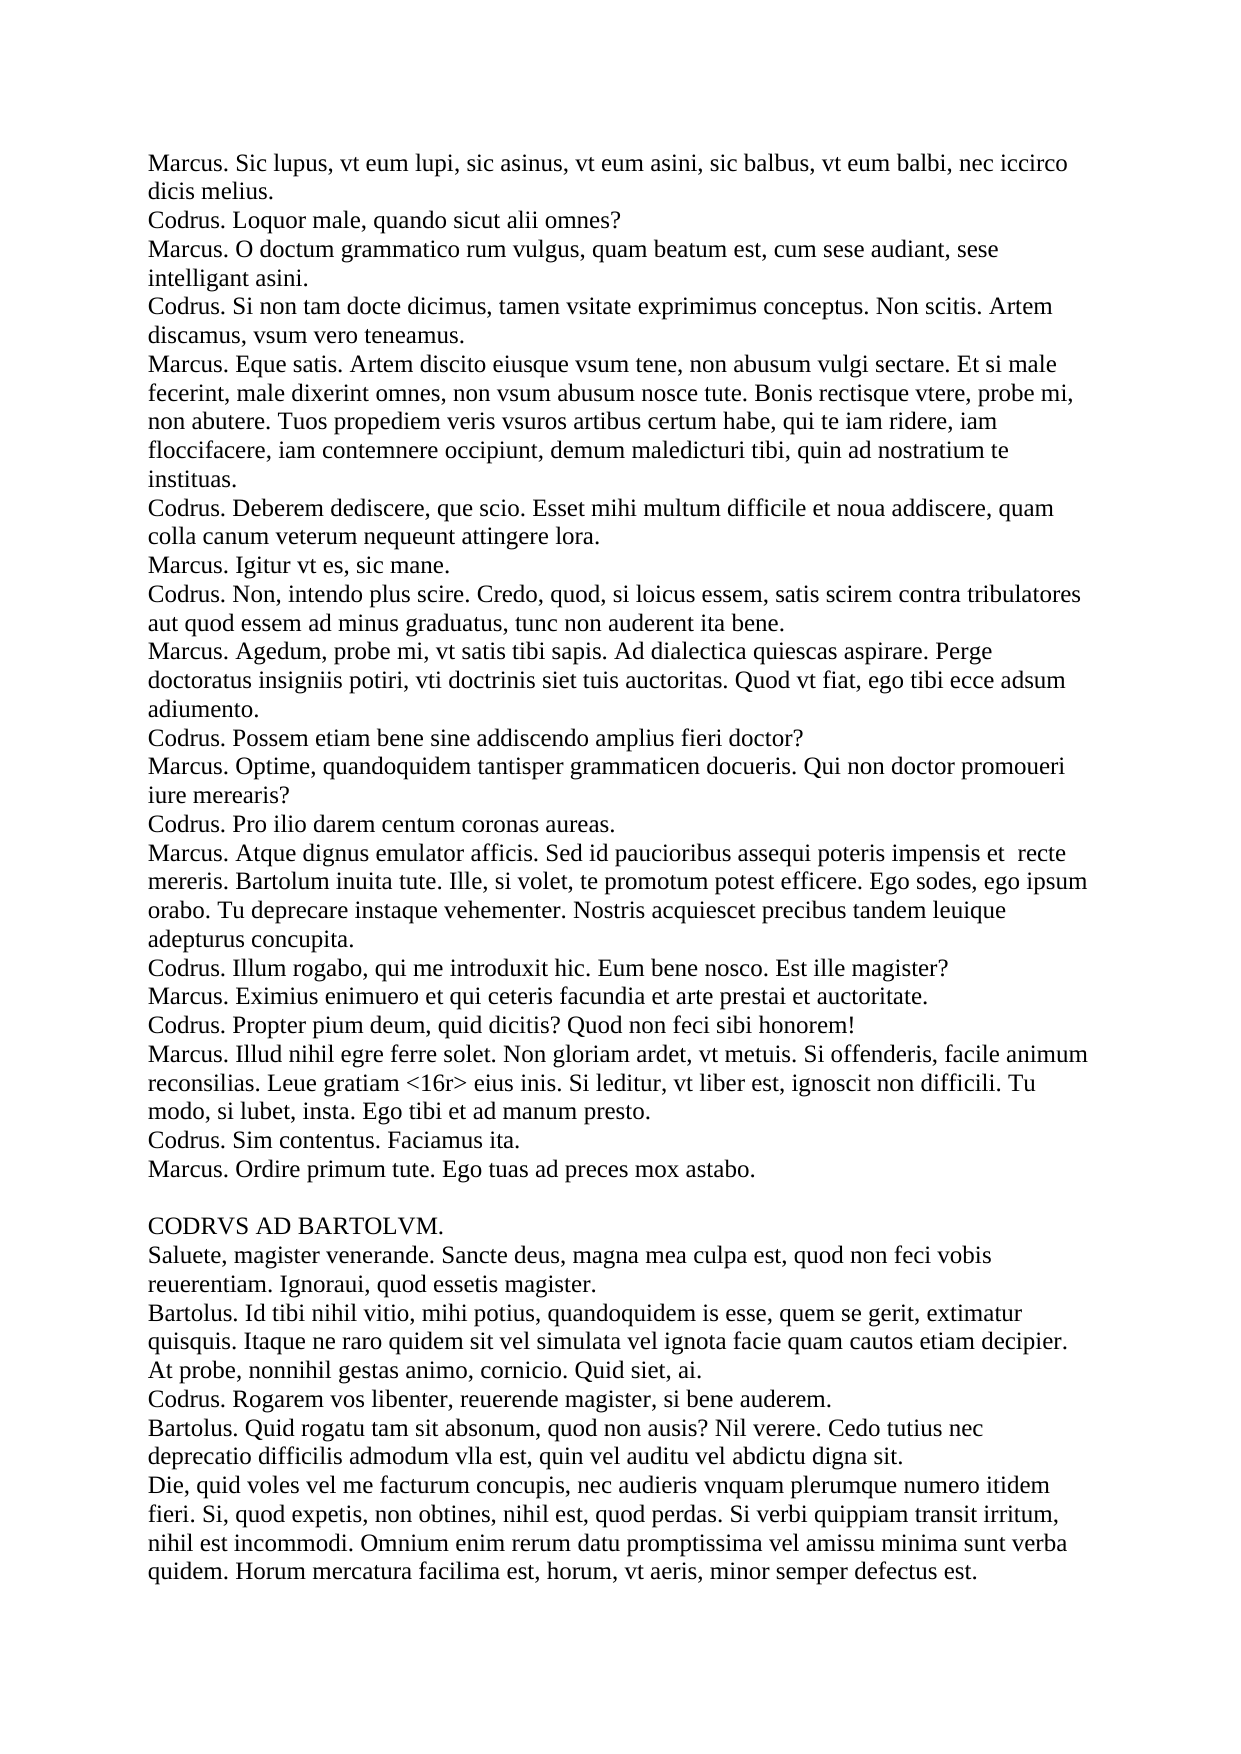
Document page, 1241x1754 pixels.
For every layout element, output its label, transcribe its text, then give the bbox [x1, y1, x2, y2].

text Marcus. Sic lupus, vt eum lupi, sic asinus, vt eum asini, sic balbus, vt eum balbi, nec iccirco dicis melius. [148, 148, 1093, 205]
text Bartolus. Id tibi nihil vitio, mihi potius, quandoquidem is esse, quem se gerit, extimatur quisquis. Itaque ne raro quidem sit vel simulata vel ignota facie quam cautos etiam decipier. At probe, nonnihil gestas animo, cornicio. Quid siet, ai. [148, 1298, 1093, 1384]
text Marcus. Ordire primum tute. Ego tuas ad preces mox astabo. [148, 1154, 1093, 1183]
text Marcus. Agedum, probe mi, vt satis tibi sapis. Ad dialectica quiescas aspirare. Perge doctoratus insigniis potiri, vti doctrinis siet tuis auctoritas. Quod vt fiat, ego tibi ecce adsum adiumento. [148, 636, 1093, 723]
text Marcus. Eximius enimuero et qui ceteris facundia et arte prestai et auctoritate. [148, 981, 1093, 1010]
text Marcus. Optime, quandoquidem tantisper grammaticen docueris. Qui non doctor promoueri iure merearis? [148, 751, 1093, 809]
text Saluete, magister venerande. Sancte deus, magna mea culpa est, quod non feci vobis reuerentiam. Ignoraui, quod essetis magister. [148, 1240, 1093, 1298]
text Marcus. Atque dignus emulator afficis. Sed id paucioribus assequi poteris impensis et recte mereris. Bartolum inuita tute. Ille, si volet, te promotum potest efficere. Ego sodes, ego ipsum orabo. Tu deprecare instaque vehementer. Nostris acquiescet precibus tandem leuique adepturus concupita. [148, 838, 1093, 953]
text Marcus. Eque satis. Artem discito eiusque vsum tene, non abusum vulgi sectare. Et si male fecerint, male dixerint omnes, non vsum abusum nosce tute. Bonis rectisque vtere, probe mi, non abutere. Tuos propediem veris vsuros artibus certum habe, qui te iam ridere, iam floccifacere, iam contemnere occipiunt, demum maledicturi tibi, quin ad nostratium te instituas. [148, 349, 1093, 493]
text Codrus. Non, intendo plus scire. Credo, quod, si loicus essem, satis scirem contra tribulatores aut quod essem ad minus graduatus, tunc non auderent ita bene. [148, 579, 1093, 636]
text Codrus. Loquor male, quando sicut alii omnes? [148, 205, 1093, 234]
text Marcus. O doctum grammatico rum vulgus, quam beatum est, cum sese audiant, sese intelligant asini. [148, 234, 1093, 291]
text Codrus. Si non tam docte dicimus, tamen vsitate exprimimus conceptus. Non scitis. Artem discamus, vsum vero teneamus. [148, 291, 1093, 349]
text colla canum veterum nequeunt attingere lora. [148, 521, 1093, 550]
text Codrus. Possem etiam bene sine addiscendo amplius fieri doctor? [148, 723, 1093, 751]
text Codrus. Sim contentus. Faciamus ita. [148, 1125, 1093, 1154]
text Codrus. Deberem dediscere, que scio. Esset mihi multum difficile et noua addiscere, quam [148, 493, 1093, 521]
text Bartolus. Quid rogatu tam sit absonum, quod non ausis? Nil verere. Cedo tutius nec deprecatio difficilis admodum vlla est, quin vel auditu vel abdictu digna sit. [148, 1413, 1093, 1470]
text Die, quid voles vel me facturum concupis, nec audieris vnquam plerumque numero itidem fieri. Si, quod expetis, non obtines, nihil est, quod perdas. Si verbi quippiam transit irritum, nihil est incommodi. Omnium enim rerum datu promptissima vel amissu minima sunt verba quidem. Horum mercatura facilima est, horum, vt aeris, minor semper defectus est. [148, 1470, 1093, 1585]
text Marcus. Illud nihil egre ferre solet. Non gloriam ardet, vt metuis. Si offenderis, facile animum reconsilias. Leue gratiam <16r> eius inis. Si leditur, vt liber est, ignoscit non difficili. Tu modo, si lubet, insta. Ego tibi et ad manum presto. [148, 1039, 1093, 1125]
text Codrus. Pro ilio darem centum coronas aureas. [148, 809, 1093, 838]
text Codrus. Illum rogabo, qui me introduxit hic. Eum bene nosco. Est ille magister? [148, 953, 1093, 981]
text Codrus. Rogarem vos libenter, reuerende magister, si bene auderem. [148, 1384, 1093, 1413]
text Marcus. Igitur vt es, sic mane. [148, 550, 1093, 579]
text CODRVS AD BARTOLVM. [148, 1211, 1093, 1240]
text Codrus. Propter pium deum, quid dicitis? Quod non feci sibi honorem! [148, 1010, 1093, 1039]
